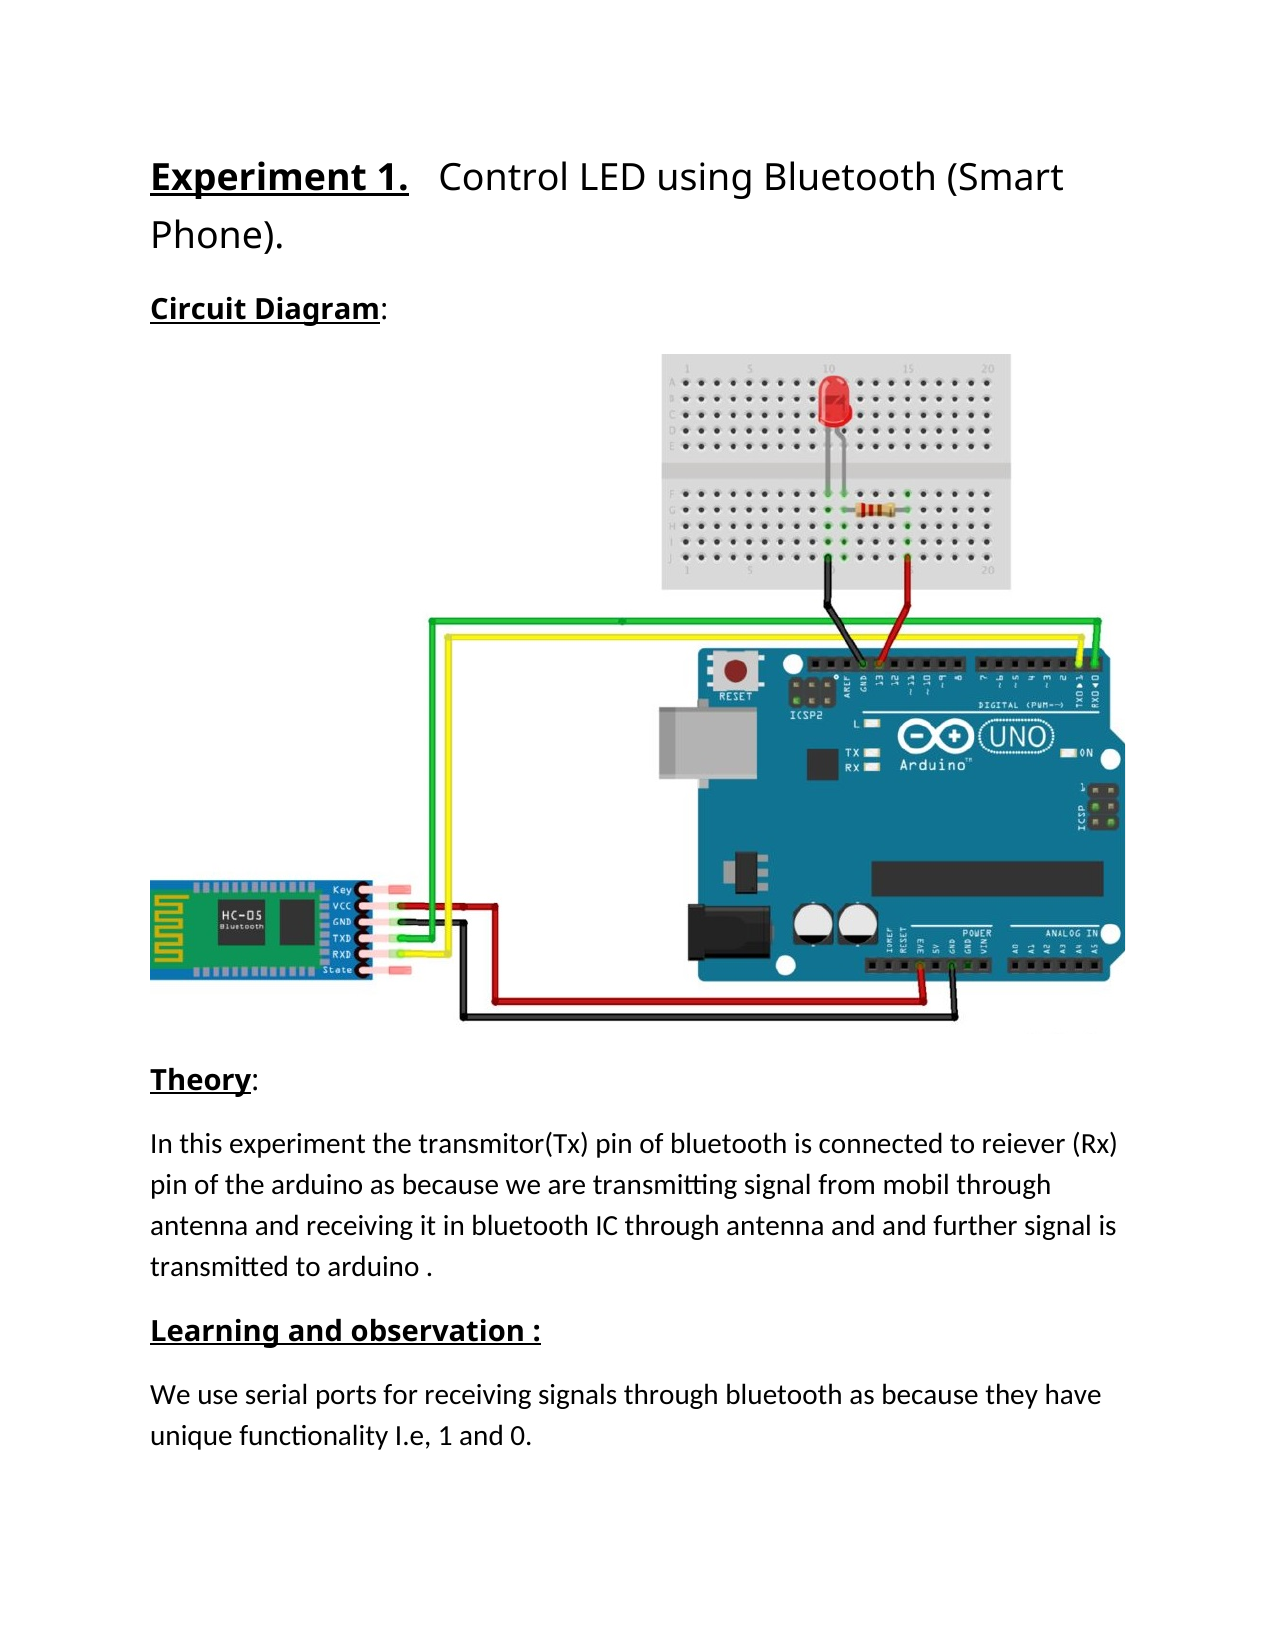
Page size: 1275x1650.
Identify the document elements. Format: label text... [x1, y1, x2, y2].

text We use serial ports for receiving signals through bluetooth as because they have unique functionality I.e, 1 and 0. [150, 1376, 1125, 1453]
picture [150, 354, 1125, 1034]
text Learning and observation : [150, 1310, 1125, 1349]
text Theory: [150, 1059, 1125, 1098]
text Circuit Diagram: [150, 288, 1125, 328]
text In this experiment the transmitor(Tx) pin of bluetooth is connected to reiever (Rx) pin of the arduino as because we are transmitting signal from mobil through antenna and receiving it in bluetooth IC through antenna and and further signal is transmitted to arduino . [150, 1125, 1125, 1284]
text Experiment 1. Control LED using Bluetooth (Smart Phone). [150, 150, 1125, 260]
